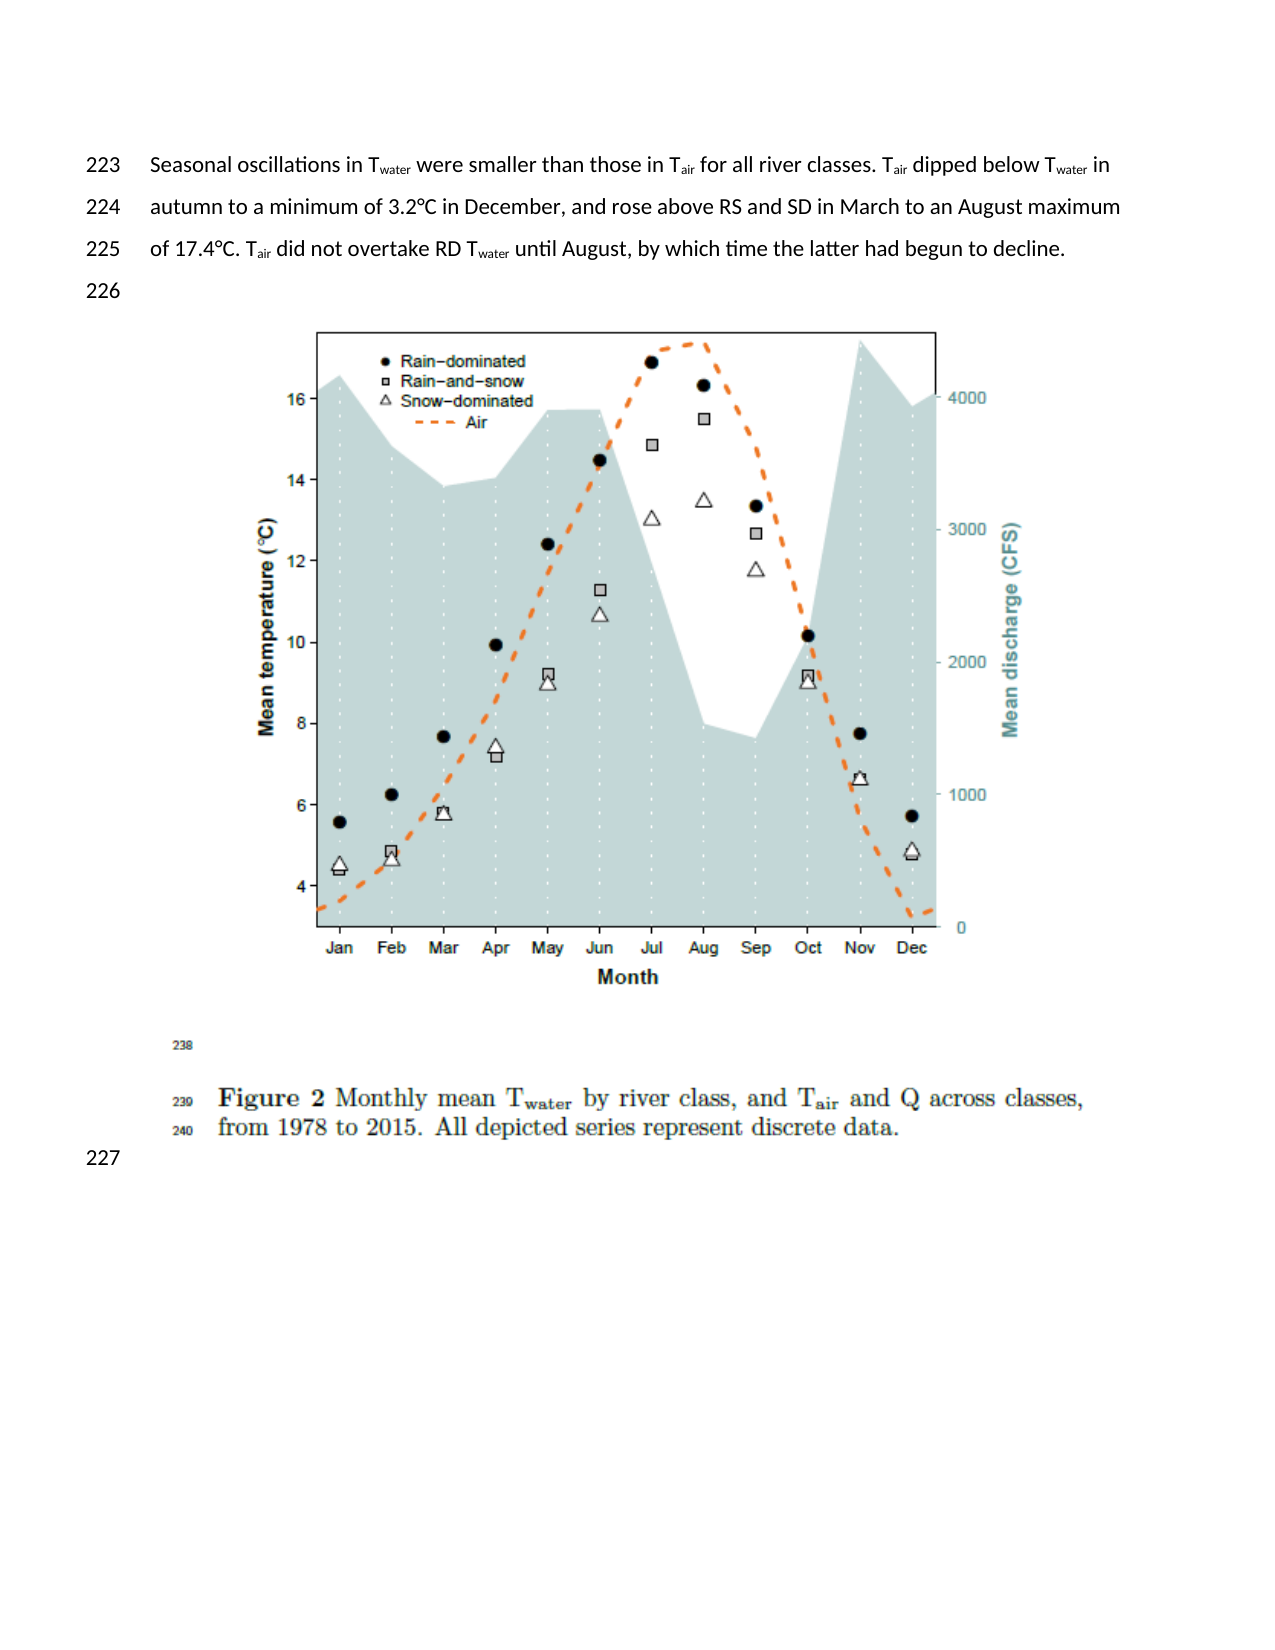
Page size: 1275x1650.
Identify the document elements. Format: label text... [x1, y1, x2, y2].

text Seasonal oscillations in Twater were smaller than those in Tair for all river classes. Tair dipped below Twater in autumn to a minimum of 3.2°C in December, and rose above RS and SD in March to an August maximum of 17.4°C. Tair did not overtake RD Twater until August, by which time the latter had begun to decline. [150, 150, 1125, 262]
picture [150, 317, 1125, 1166]
